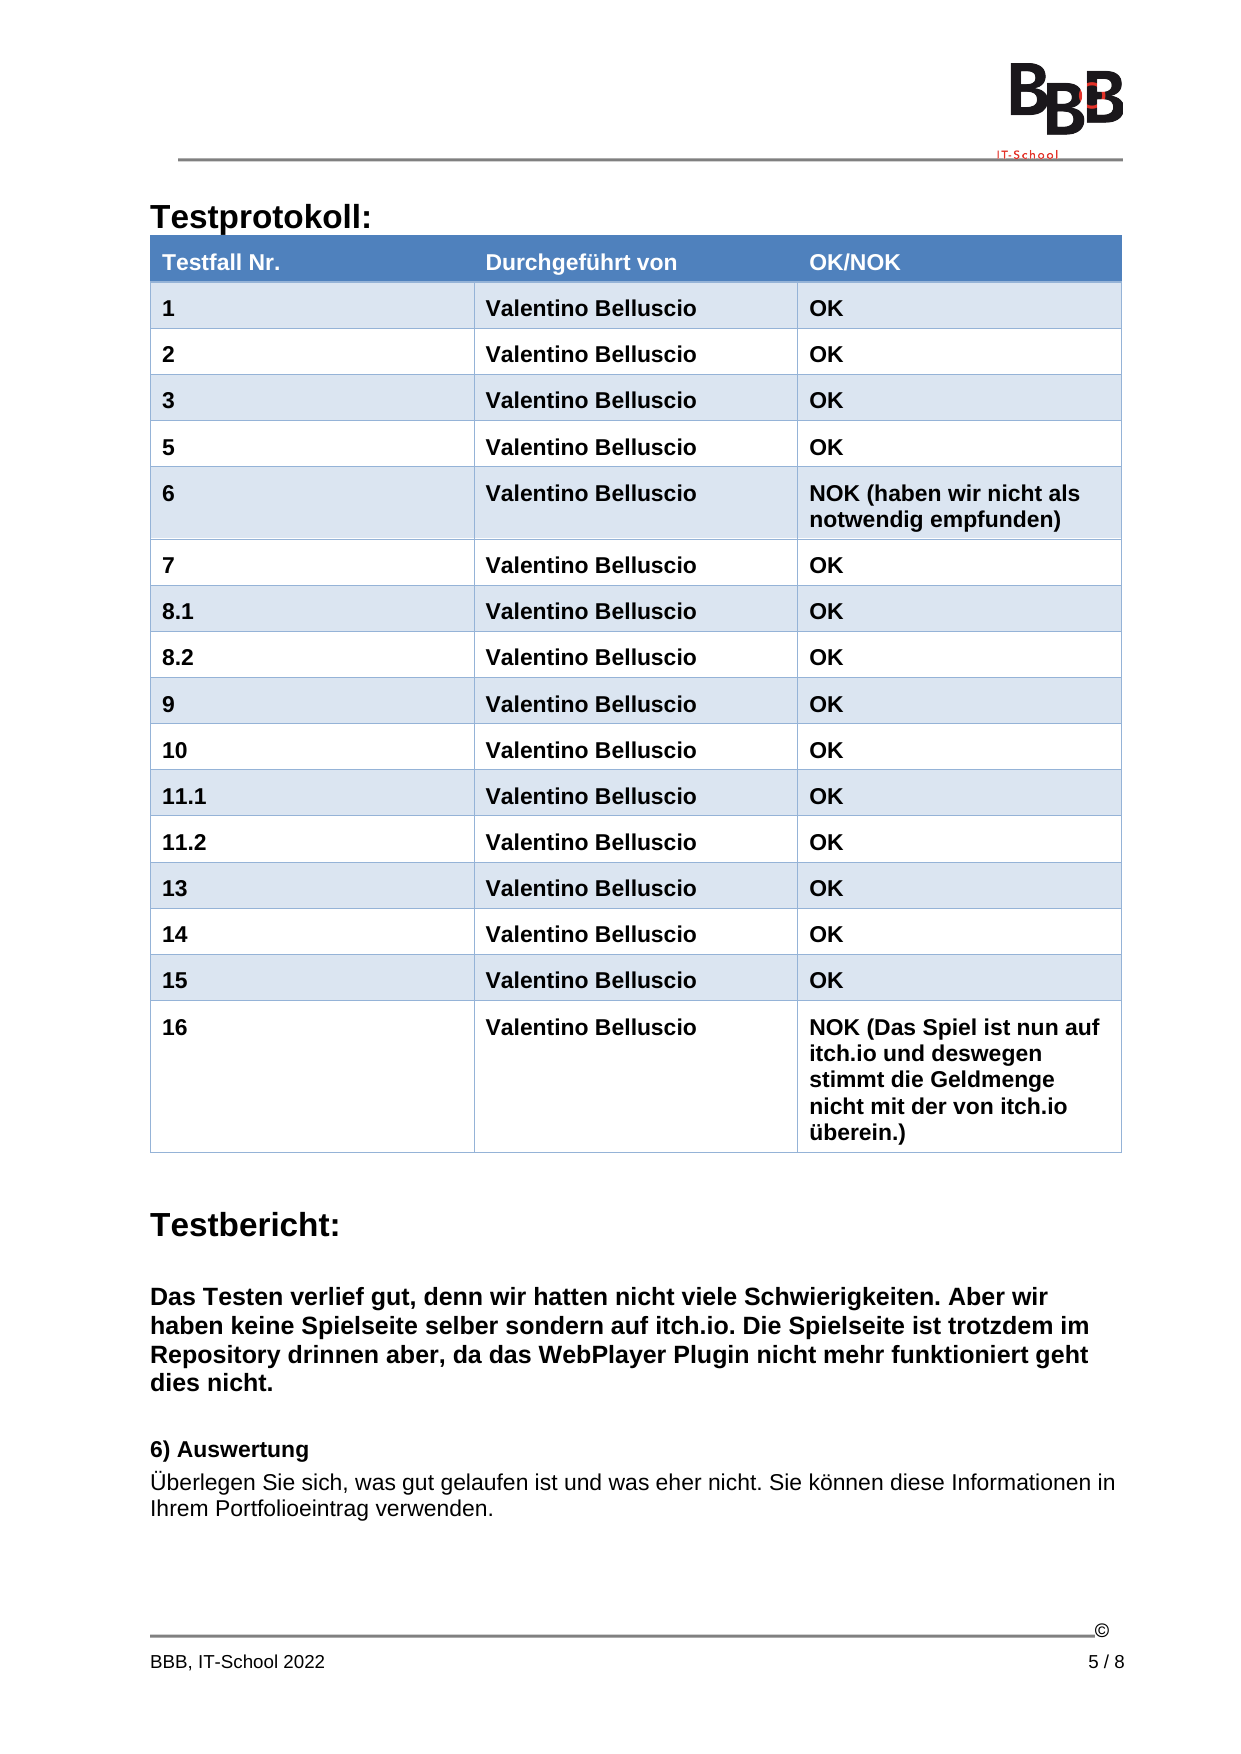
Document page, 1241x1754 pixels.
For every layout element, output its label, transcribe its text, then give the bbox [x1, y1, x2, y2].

text Testprotokoll: [150, 197, 1123, 235]
table_cell Valentino Belluscio [475, 421, 797, 466]
table_cell OK [798, 863, 1121, 908]
table_cell OK [798, 955, 1121, 1000]
table_cell 2 [151, 329, 474, 374]
table_cell 13 [151, 863, 474, 908]
table_cell Valentino Belluscio [475, 863, 797, 908]
table_cell OK [798, 540, 1121, 585]
table_cell 7 [151, 540, 474, 585]
table_cell 6 [151, 467, 474, 538]
table_cell 16 [151, 1001, 474, 1152]
table_cell 1 [151, 283, 474, 328]
table_cell Valentino Belluscio [475, 632, 797, 677]
table_cell OK [798, 724, 1121, 769]
table_cell OK [798, 816, 1121, 862]
table_cell 11.1 [151, 770, 474, 815]
table_cell 11.2 [151, 816, 474, 862]
table_cell Valentino Belluscio [475, 955, 797, 1000]
table_cell OK [798, 632, 1121, 677]
table_cell OK [798, 586, 1121, 631]
text Testbericht: [150, 1205, 1123, 1244]
table_cell NOK (haben wir nicht als notwendig empfunden) [798, 467, 1121, 538]
table_cell Valentino Belluscio [475, 283, 797, 328]
table_cell 9 [151, 678, 474, 723]
table_cell Valentino Belluscio [475, 909, 797, 954]
table_cell 8.2 [151, 632, 474, 677]
table_cell Valentino Belluscio [475, 540, 797, 585]
table_cell Valentino Belluscio [475, 724, 797, 769]
table_header OK/NOK [798, 236, 1121, 281]
table_cell NOK (Das Spiel ist nun auf itch.io und deswegen stimmt die Geldmenge nicht mit der von itch.io überein.) [798, 1001, 1121, 1152]
table_cell Valentino Belluscio [475, 1001, 797, 1152]
table_cell 5 [151, 421, 474, 466]
text Überlegen Sie sich, was gut gelaufen ist und was eher nicht. Sie können diese Informationen in Ihrem Portfolioeintrag verwenden. [150, 1469, 1123, 1521]
table_cell 3 [151, 375, 474, 420]
table_cell Valentino Belluscio [475, 467, 797, 538]
subtitle 6) Auswertung [150, 1436, 1123, 1462]
table_cell Valentino Belluscio [475, 770, 797, 815]
table_cell 15 [151, 955, 474, 1000]
text Das Testen verlief gut, denn wir hatten nicht viele Schwierigkeiten. Aber wir haben keine Spielseite selber sondern auf itch.io. Die Spielseite ist trotzdem im Repository drinnen aber, da das WebPlayer Plugin nicht mehr funktioniert geht dies nicht. [150, 1282, 1123, 1397]
table_cell OK [798, 909, 1121, 954]
table_cell OK [798, 329, 1121, 374]
table_cell OK [798, 283, 1121, 328]
table_header Testfall Nr. [151, 236, 474, 281]
table_header Durchgeführt von [475, 236, 797, 281]
table_cell OK [798, 421, 1121, 466]
table_cell Valentino Belluscio [475, 329, 797, 374]
table_cell OK [798, 375, 1121, 420]
picture [997, 63, 1123, 159]
table_cell Valentino Belluscio [475, 816, 797, 862]
table_cell Valentino Belluscio [475, 586, 797, 631]
table_cell Valentino Belluscio [475, 678, 797, 723]
table_cell 14 [151, 909, 474, 954]
table_cell Valentino Belluscio [475, 375, 797, 420]
table_cell OK [798, 770, 1121, 815]
table_cell 8.1 [151, 586, 474, 631]
table_cell OK [798, 678, 1121, 723]
table_cell 10 [151, 724, 474, 769]
